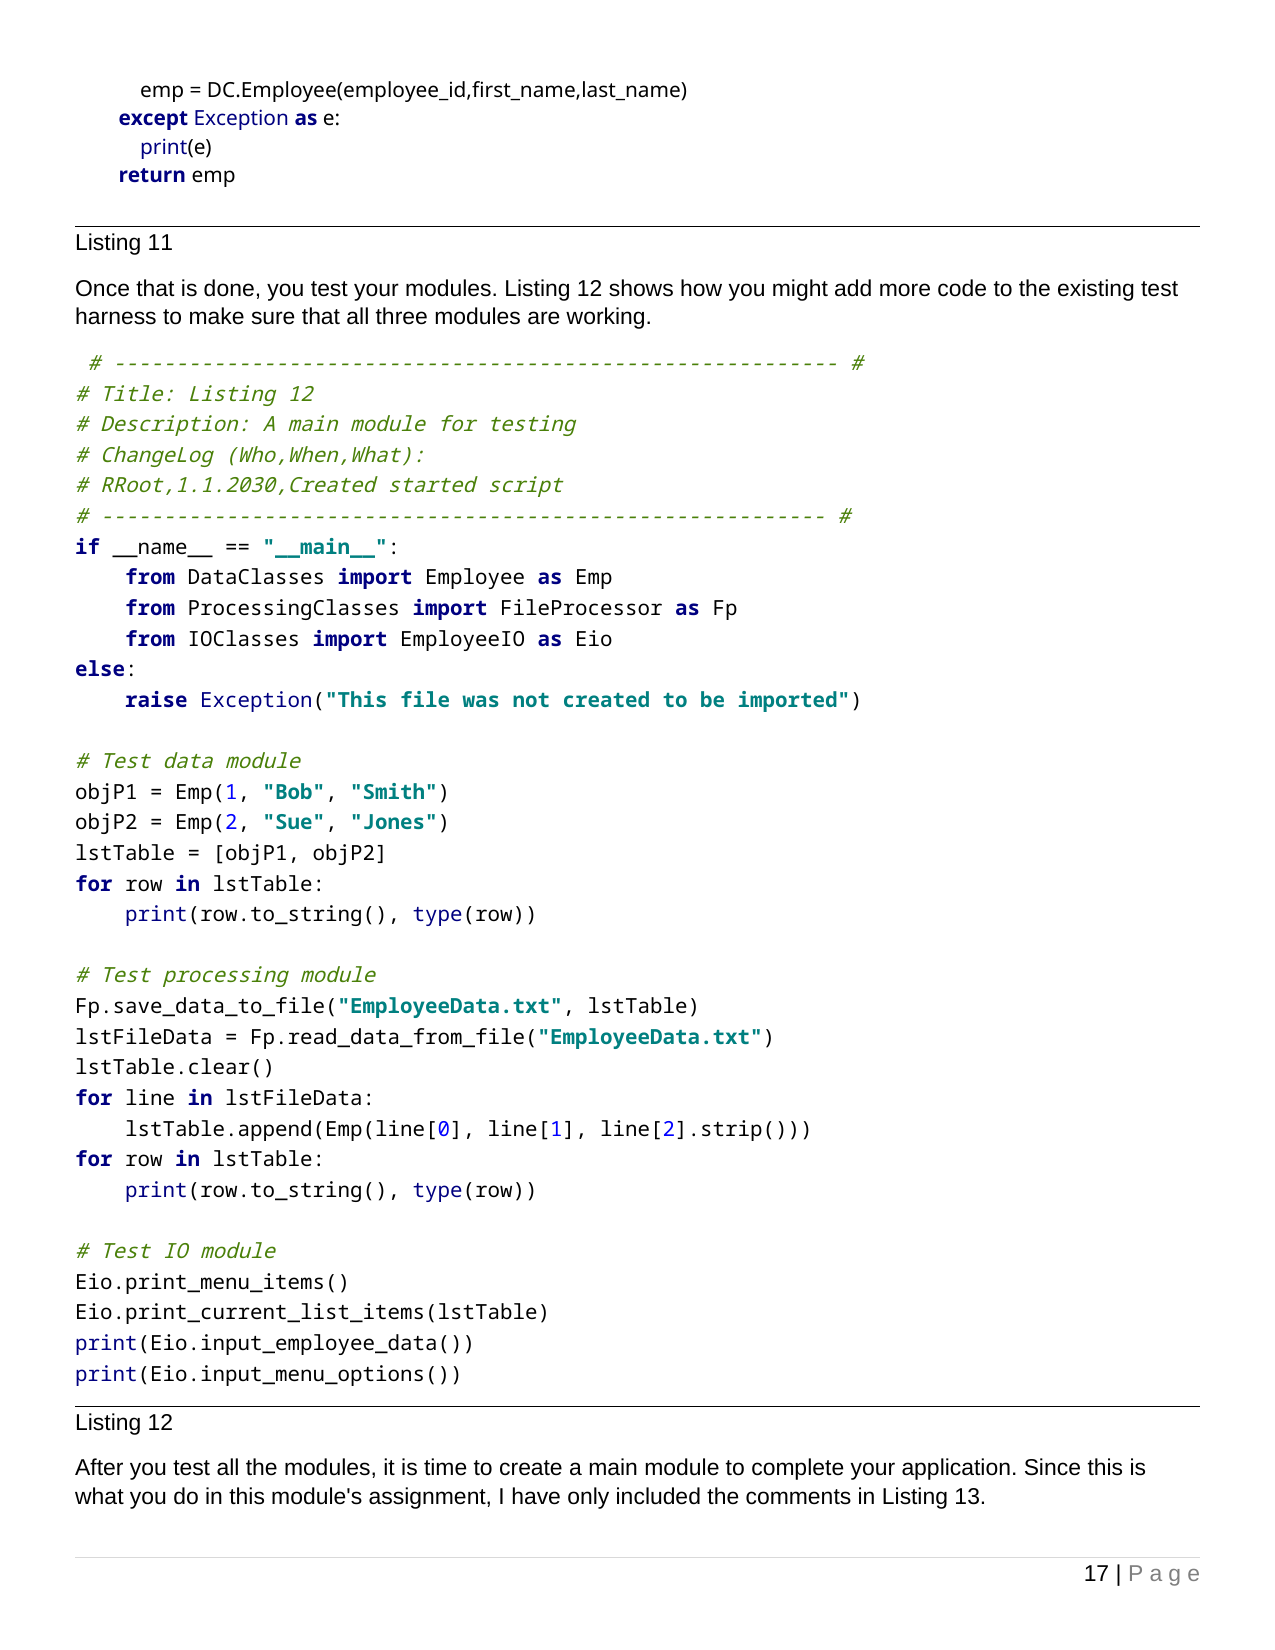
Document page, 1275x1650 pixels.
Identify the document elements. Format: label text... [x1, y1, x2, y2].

text Listing 11 [75, 227, 1200, 256]
text After you test all the modules, it is time to create a main module to complete your application. Since this is what you do in this module's assignment, I have only included the comments in Listing 13. [75, 1454, 1200, 1509]
text Listing 12 [75, 1407, 1200, 1435]
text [75, 75, 1200, 189]
text Once that is done, you test your modules. Listing 12 shows how you might add more code to the existing test harness to make sure that all three modules are working. [75, 274, 1200, 329]
text # ---------------------------------------------------------- # # Title: Listing 12 # Description: A main module for testing # ChangeLog (Who,When,What): # RRoot,1.1.2030,Created started script # ---------------------------------------------------------- # if __name__ == "__main__": from DataClasses import Employee as Emp from ProcessingClasses import FileProcessor as Fp from IOClasses import EmployeeIO as Eio else: raise Exception("This file was not created to be imported") # Test data module objP1 = Emp(1, "Bob", "Smith") objP2 = Emp(2, "Sue", "Jones") lstTable = [objP1, objP2] for row in lstTable: print(row.to_string(), type(row)) # Test processing module Fp.save_data_to_file("EmployeeData.txt", lstTable) lstFileData = Fp.read_data_from_file("EmployeeData.txt") lstTable.clear() for line in lstFileData: lstTable.append(Emp(line[0], line[1], line[2].strip())) for row in lstTable: print(row.to_string(), type(row)) # Test IO module Eio.print_menu_items() Eio.print_current_list_items(lstTable) print(Eio.input_employee_data()) print(Eio.input_menu_options()) [75, 348, 1200, 1387]
